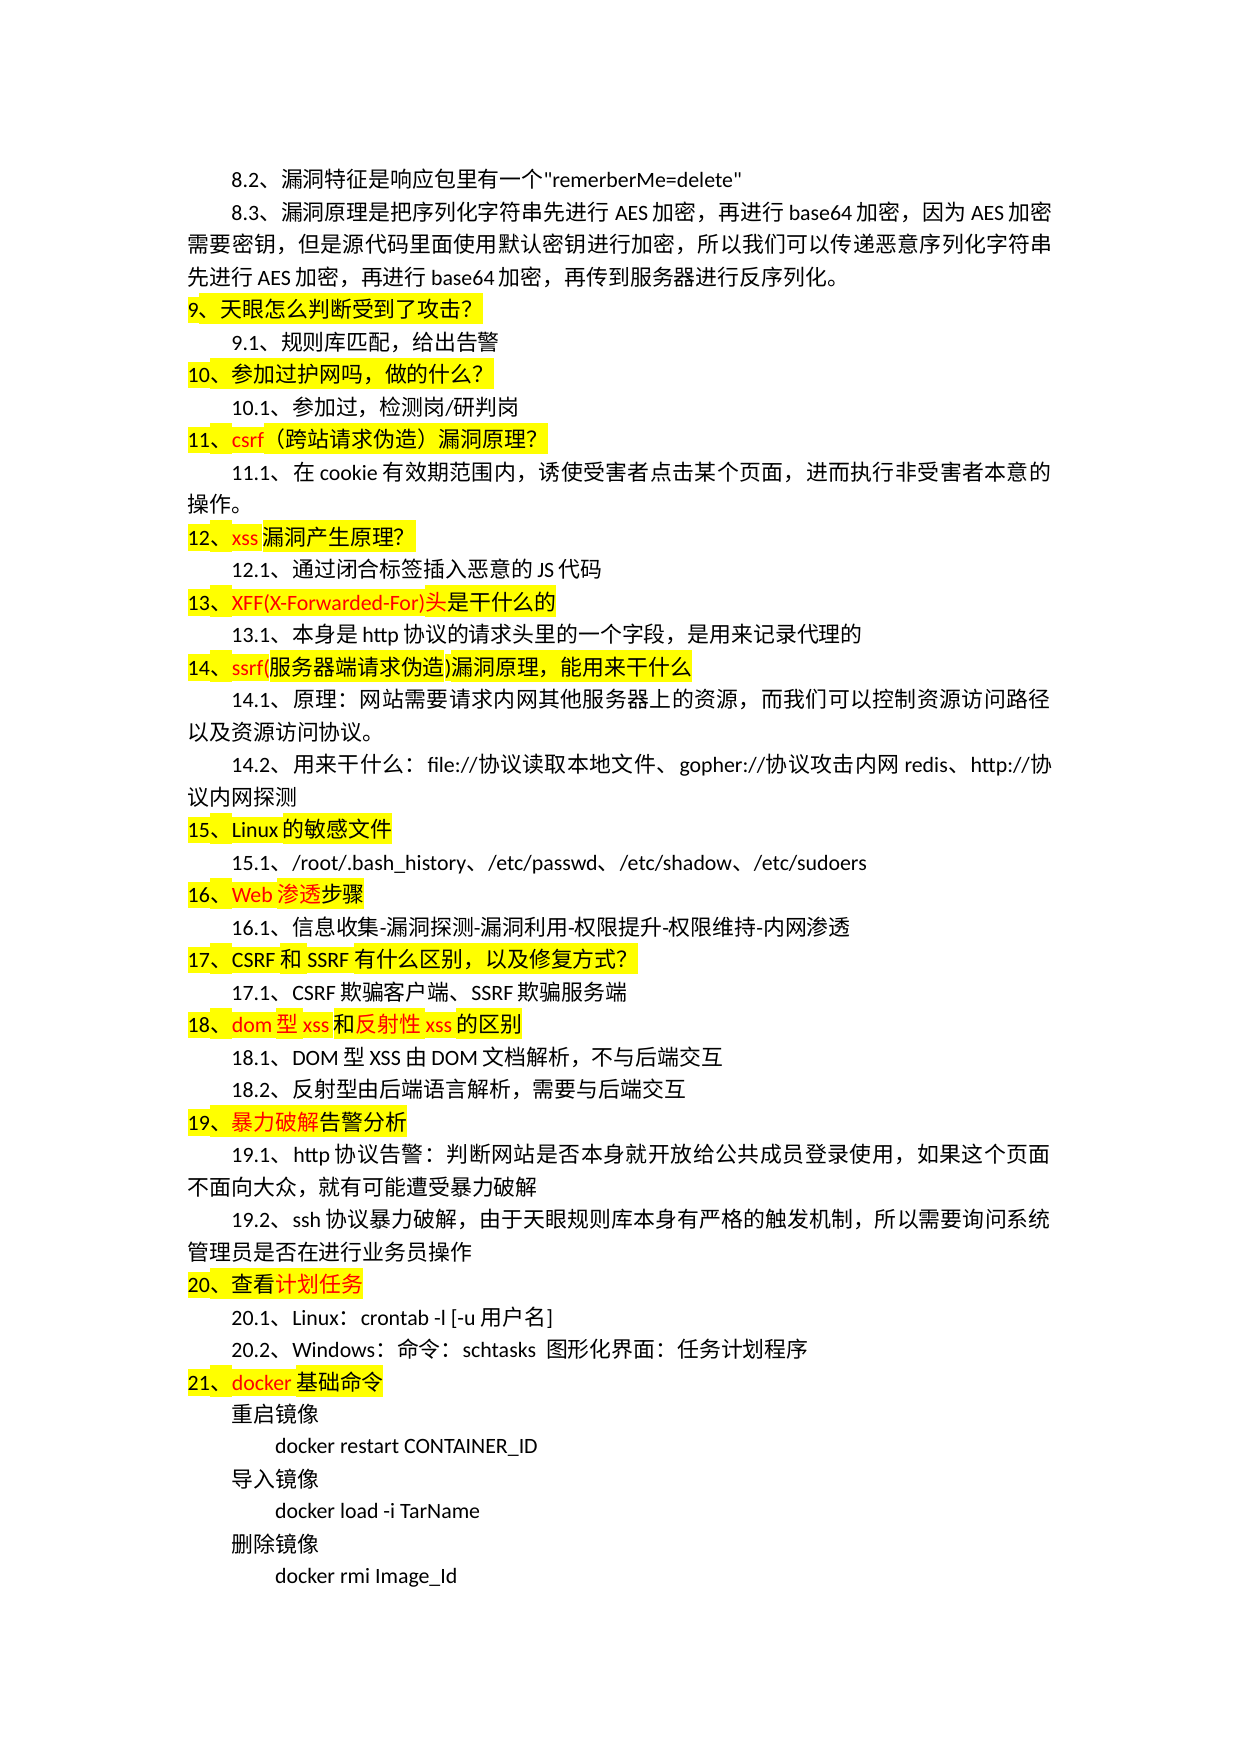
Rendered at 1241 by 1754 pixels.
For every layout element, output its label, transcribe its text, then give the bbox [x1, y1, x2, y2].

text 18.1、DOM型XSS由DOM文档解析，不与后端交互 [187, 1039, 1053, 1072]
text 8.3、漏洞原理是把序列化字符串先进行AES加密，再进行base64加密，因为AES加密需要密钥，但是源代码里面使用默认密钥进行加密，所以我们可以传递恶意序列化字符串先进行AES加密，再进行base64加密，再传到服务器进行反序列化。 [187, 194, 1053, 292]
text 11.1、在cookie有效期范围内，诱使受害者点击某个页面，进而执行非受害者本意的操作。 [187, 454, 1053, 519]
text 14、ssrf(服务器端请求伪造)漏洞原理，能用来干什么 [187, 649, 1053, 682]
text 18.2、反射型由后端语言解析，需要与后端交互 [187, 1072, 1053, 1104]
text 20.1、Linux：crontab -l [-u 用户名] [187, 1299, 1053, 1332]
text 15.1、/root/.bash_history、/etc/passwd、/etc/shadow、/etc/sudoers [187, 844, 1053, 877]
text 15、Linux的敏感文件 [187, 812, 1053, 844]
text 13.1、本身是http协议的请求头里的一个字段，是用来记录代理的 [187, 617, 1053, 649]
text 17.1、CSRF欺骗客户端、SSRF欺骗服务端 [187, 974, 1053, 1007]
text 9、天眼怎么判断受到了攻击？ [187, 292, 1053, 324]
text 12、xss漏洞产生原理？ [187, 519, 1053, 552]
text 11、csrf（跨站请求伪造）漏洞原理？ [187, 422, 1053, 454]
text 删除镜像 [187, 1527, 1053, 1559]
text docker load -i TarName [187, 1494, 1053, 1527]
text 16、Web渗透步骤 [187, 877, 1053, 909]
text 17、CSRF 和 SSRF 有什么区别，以及修复方式？ [187, 942, 1053, 974]
text 19.1、http协议告警：判断网站是否本身就开放给公共成员登录使用，如果这个页面不面向大众，就有可能遭受暴力破解 [187, 1137, 1053, 1202]
text 18、dom型xss和反射性xss的区别 [187, 1007, 1053, 1039]
text 重启镜像 [187, 1397, 1053, 1429]
text 10、参加过护网吗，做的什么？ [187, 357, 1053, 389]
text 19.2、ssh协议暴力破解，由于天眼规则库本身有严格的触发机制，所以需要询问系统管理员是否在进行业务员操作 [187, 1202, 1053, 1267]
text 14.1、原理：网站需要请求内网其他服务器上的资源，而我们可以控制资源访问路径以及资源访问协议。 [187, 682, 1053, 747]
text 21、docker基础命令 [187, 1364, 1053, 1397]
text docker restart CONTAINER_ID [187, 1429, 1053, 1462]
text 12.1、通过闭合标签插入恶意的JS代码 [187, 552, 1053, 584]
text 20.2、Windows：命令：schtasks 图形化界面：任务计划程序 [187, 1332, 1053, 1364]
text 导入镜像 [187, 1462, 1053, 1494]
text 16.1、信息收集-漏洞探测-漏洞利用-权限提升-权限维持-内网渗透 [187, 909, 1053, 942]
text 9.1、规则库匹配，给出告警 [187, 324, 1053, 357]
text 20、查看计划任务 [187, 1267, 1053, 1299]
text 19、暴力破解告警分析 [187, 1104, 1053, 1137]
text 8.2、漏洞特征是响应包里有一个"remerberMe=delete" [187, 162, 1053, 194]
text docker rmi Image_Id [187, 1559, 1053, 1592]
text 14.2、用来干什么：file://协议读取本地文件、gopher://协议攻击内网redis、http://协议内网探测 [187, 747, 1053, 812]
text 10.1、参加过，检测岗/研判岗 [187, 389, 1053, 422]
text 13、XFF(X-Forwarded-For)头是干什么的 [187, 584, 1053, 617]
